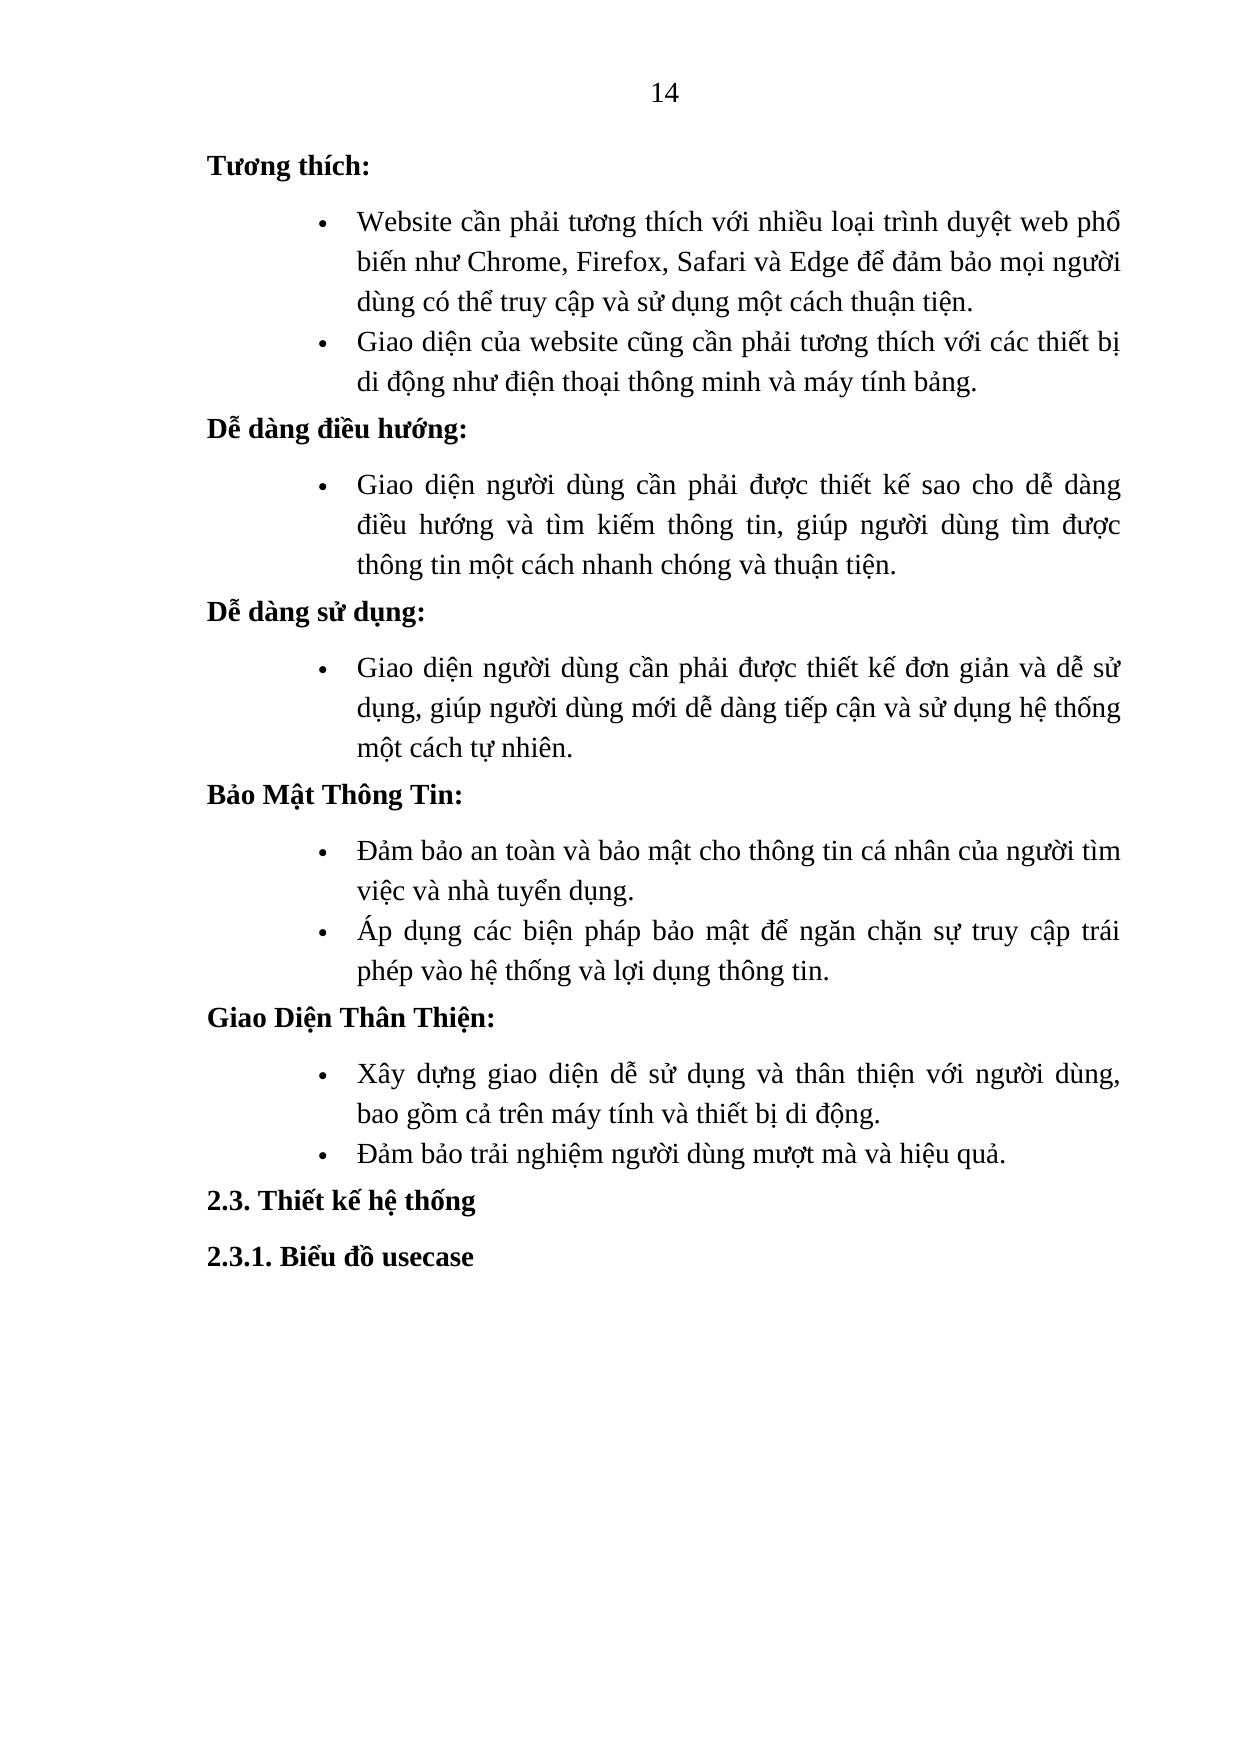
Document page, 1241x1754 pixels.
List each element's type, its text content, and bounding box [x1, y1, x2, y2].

list Xây dựng giao diện dễ sử dụng và thân thiện với người dùng, bao gồm cả trên máy tính và thiết bị di động. [319, 1056, 1122, 1130]
subtitle 2.3.1. Biểu đồ usecase [207, 1239, 1122, 1272]
list Giao diện người dùng cần phải được thiết kế đơn giản và dễ sử dụng, giúp người dùng mới dễ dàng tiếp cận và sử dụng hệ thống một cách tự nhiên. [319, 650, 1122, 764]
subtitle Bảo Mật Thông Tin: [207, 777, 1122, 810]
subtitle 2.3. Thiết kế hệ thống [207, 1183, 1122, 1216]
list Giao diện của website cũng cần phải tương thích với các thiết bị di động như điện thoại thông minh và máy tính bảng. [319, 324, 1122, 398]
list Áp dụng các biện pháp bảo mật để ngăn chặn sự truy cập trái phép vào hệ thống và lợi dụng thông tin. [319, 913, 1122, 987]
subtitle Dễ dàng sử dụng: [207, 594, 1122, 627]
list Đảm bảo an toàn và bảo mật cho thông tin cá nhân của người tìm việc và nhà tuyển dụng. [319, 833, 1122, 907]
list Giao diện người dùng cần phải được thiết kế sao cho dễ dàng điều hướng và tìm kiếm thông tin, giúp người dùng tìm được thông tin một cách nhanh chóng và thuận tiện. [319, 467, 1122, 581]
subtitle Giao Diện Thân Thiện: [207, 1000, 1122, 1033]
subtitle Tương thích: [207, 148, 1122, 181]
list Đảm bảo trải nghiệm người dùng mượt mà và hiệu quả. [319, 1136, 1122, 1170]
subtitle Dễ dàng điều hướng: [207, 411, 1122, 444]
list Website cần phải tương thích với nhiều loại trình duyệt web phổ biến như Chrome, Firefox, Safari và Edge để đảm bảo mọi người dùng có thể truy cập và sử dụng một cách thuận tiện. [319, 204, 1122, 318]
